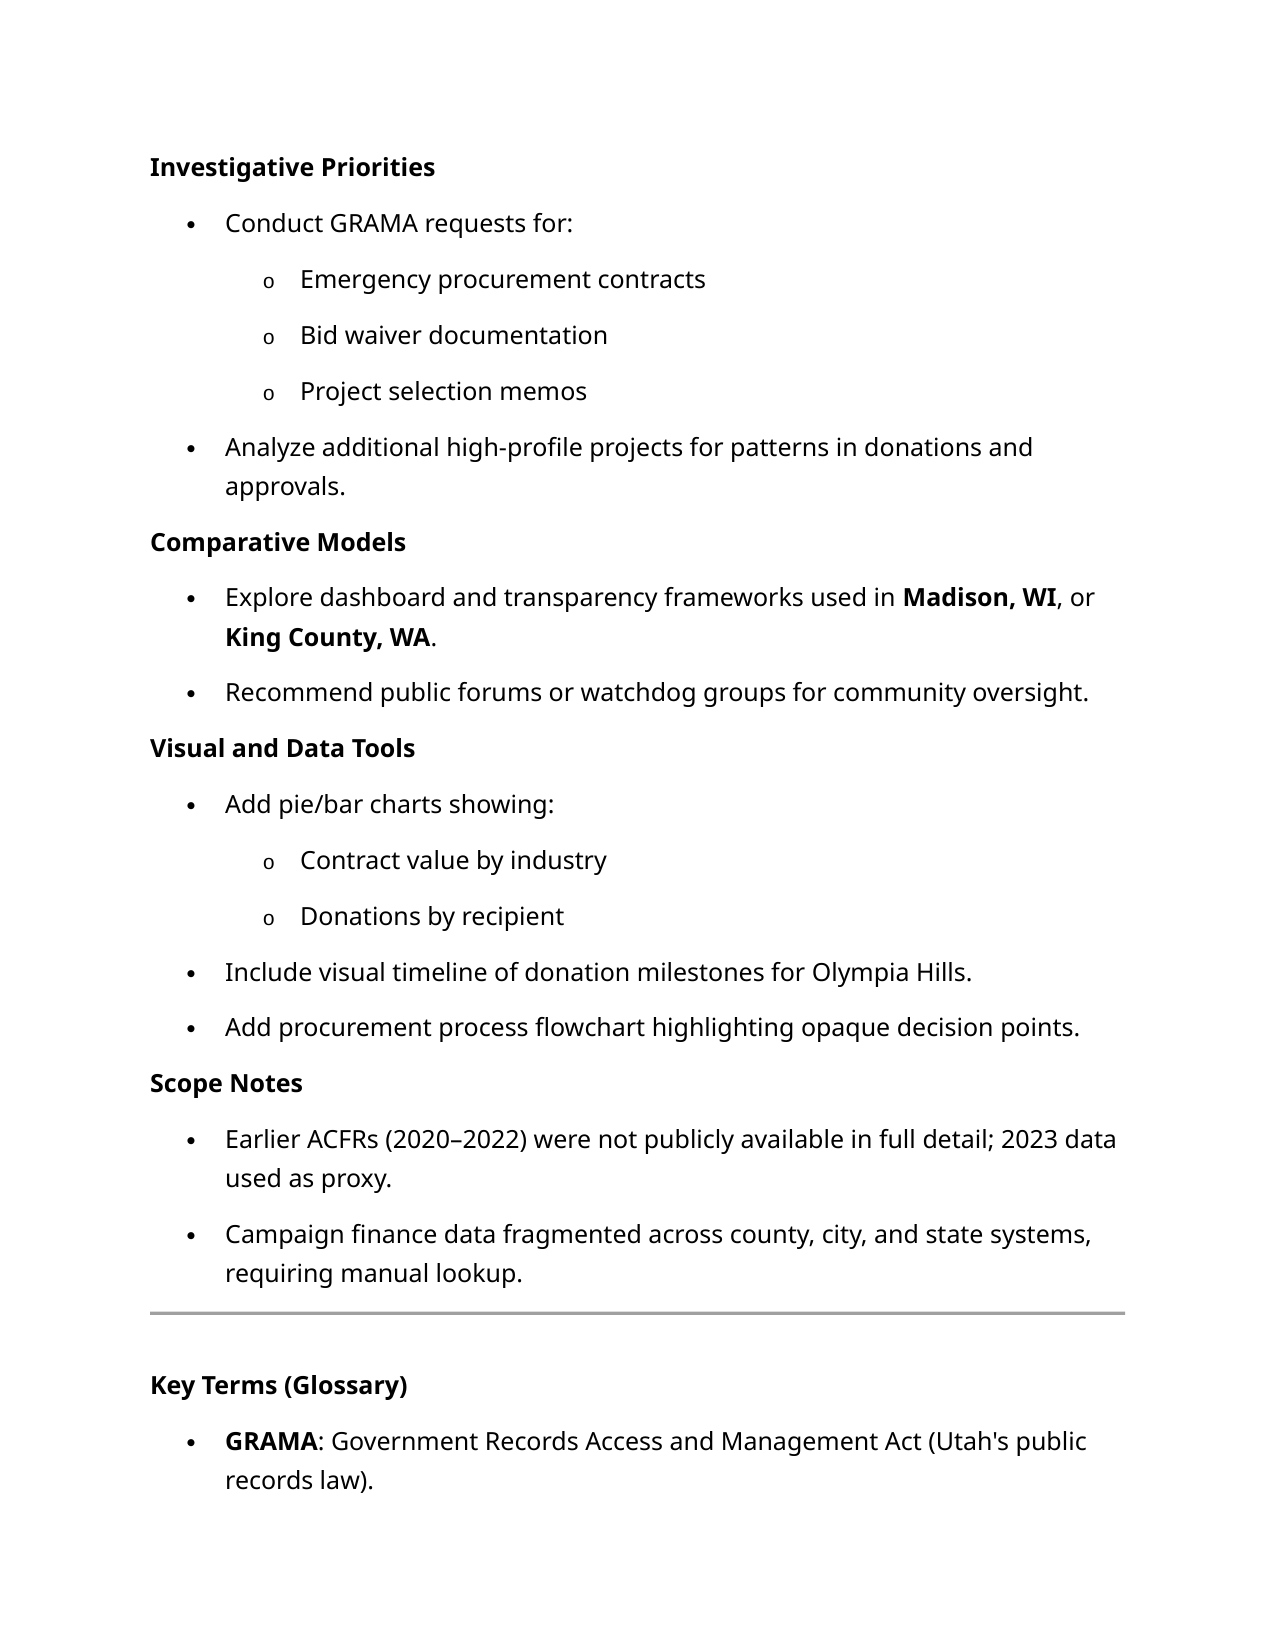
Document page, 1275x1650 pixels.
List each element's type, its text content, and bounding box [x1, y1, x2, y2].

list Analyze additional high-profile projects for patterns in donations and approvals. [187, 429, 1125, 502]
list GRAMA: Government Records Access and Management Act (Utah's public records law). [187, 1423, 1125, 1497]
list Campaign finance data fragmented across county, city, and state systems, requiring manual lookup. [187, 1217, 1125, 1290]
list Explore dashboard and transparency frameworks used in Madison, WI, or King County, WA. [187, 580, 1125, 653]
list Earlier ACFRs (2020–2022) were not publicly available in full detail; 2023 data used as proxy. [187, 1122, 1125, 1195]
list Contract value by industry [262, 842, 1125, 877]
list Add pie/bar charts showing: [187, 787, 1125, 821]
list Emergency procurement contracts [262, 262, 1125, 296]
list Donations by recipient [262, 898, 1125, 932]
list Project selection memos [262, 373, 1125, 407]
text Scope Notes [150, 1066, 1125, 1100]
text Comparative Models [150, 524, 1125, 558]
list Conduct GRAMA requests for: [187, 206, 1125, 240]
list Bid waiver documentation [262, 317, 1125, 352]
list Recommend public forums or watchdog groups for community oversight. [187, 675, 1125, 709]
list Include visual timeline of donation milestones for Olympia Hills. [187, 954, 1125, 988]
list Add procurement process flowchart highlighting opaque decision points. [187, 1010, 1125, 1044]
text Key Terms (Glossary) [150, 1367, 1125, 1402]
text Visual and Data Tools [150, 731, 1125, 765]
text Investigative Priorities [150, 150, 1125, 184]
